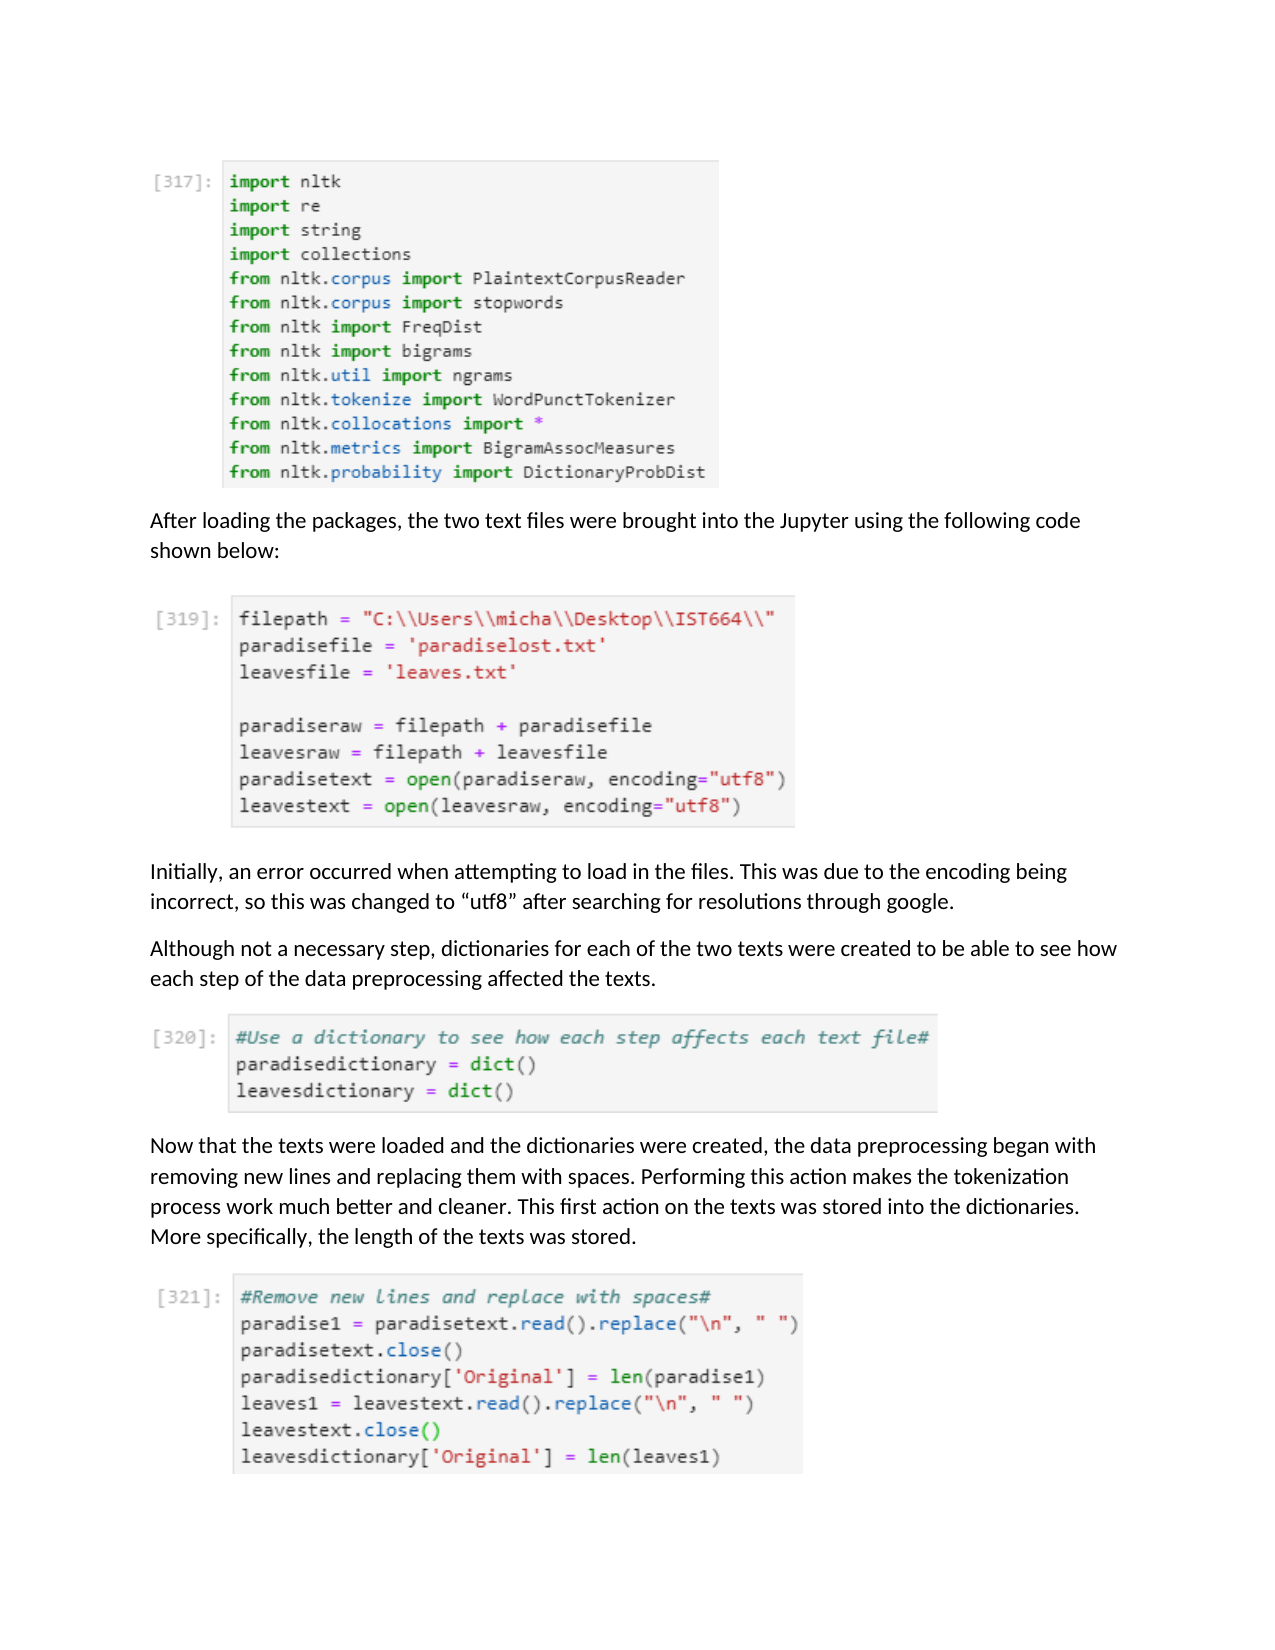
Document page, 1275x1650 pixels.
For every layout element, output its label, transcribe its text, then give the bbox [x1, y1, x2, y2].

text Initially, an error occurred when attempting to load in the files. This was due to the encoding being incorrect, so this was changed to “utf8” after searching for resolutions through google. [150, 857, 1125, 915]
picture [150, 150, 719, 488]
picture [150, 1011, 938, 1113]
text After loading the packages, the two text files were brought into the Jupyter using the following code shown below: [150, 506, 1125, 565]
text Now that the texts were loaded and the dictionaries were created, the data preprocessing began with removing new lines and replacing them with spaces. Performing this action makes the tokenization process work much better and cleaner. This first action on the texts was stored into the dictionaries. More specifically, the length of the texts was stored. [150, 1132, 1125, 1250]
text Although not a necessary step, dictionaries for each of the two texts were created to be able to see how each step of the data preprocessing affected the texts. [150, 934, 1125, 992]
picture [150, 1269, 804, 1474]
picture [150, 583, 796, 839]
